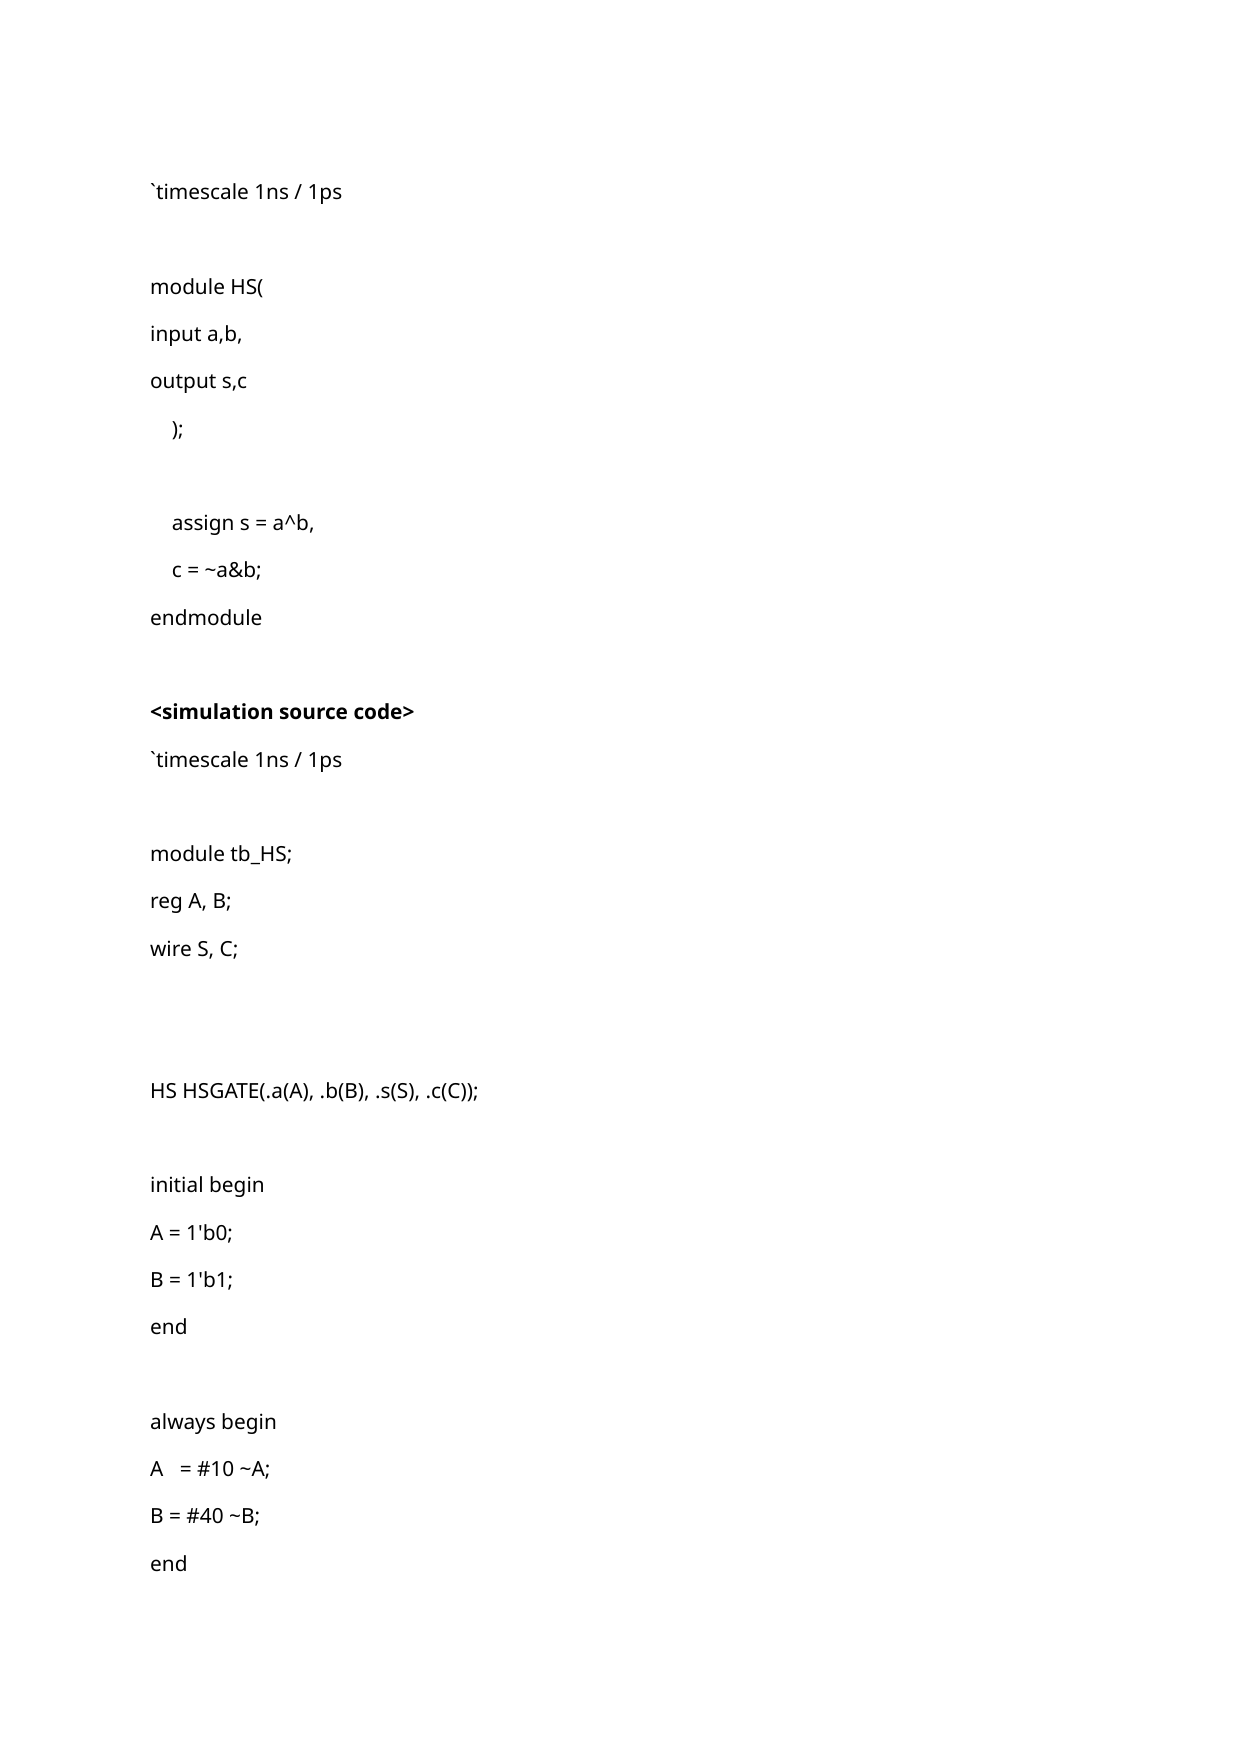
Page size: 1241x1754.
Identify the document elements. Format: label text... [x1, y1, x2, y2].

text end [150, 1549, 1090, 1577]
text end [150, 1312, 1090, 1341]
text module tb_HS; [150, 839, 1090, 868]
text c = ~a&b; [150, 556, 1090, 584]
text A = #10 ~A; [150, 1454, 1090, 1482]
text HS HSGATE(.a(A), .b(B), .s(S), .c(C)); [150, 1076, 1090, 1104]
text A = 1'b0; [150, 1218, 1090, 1246]
text <simulation source code> [150, 697, 1090, 726]
text module HS( [150, 272, 1090, 300]
text endmodule [150, 603, 1090, 631]
text B = #40 ~B; [150, 1501, 1090, 1530]
text assign s = a^b, [150, 508, 1090, 537]
text reg A, B; [150, 887, 1090, 915]
text always begin [150, 1407, 1090, 1435]
text `timescale 1ns / 1ps [150, 177, 1090, 206]
text B = 1'b1; [150, 1265, 1090, 1293]
text ); [150, 414, 1090, 442]
text wire S, C; [150, 934, 1090, 962]
text initial begin [150, 1170, 1090, 1199]
text input a,b, [150, 319, 1090, 347]
text output s,c [150, 366, 1090, 395]
text `timescale 1ns / 1ps [150, 745, 1090, 773]
